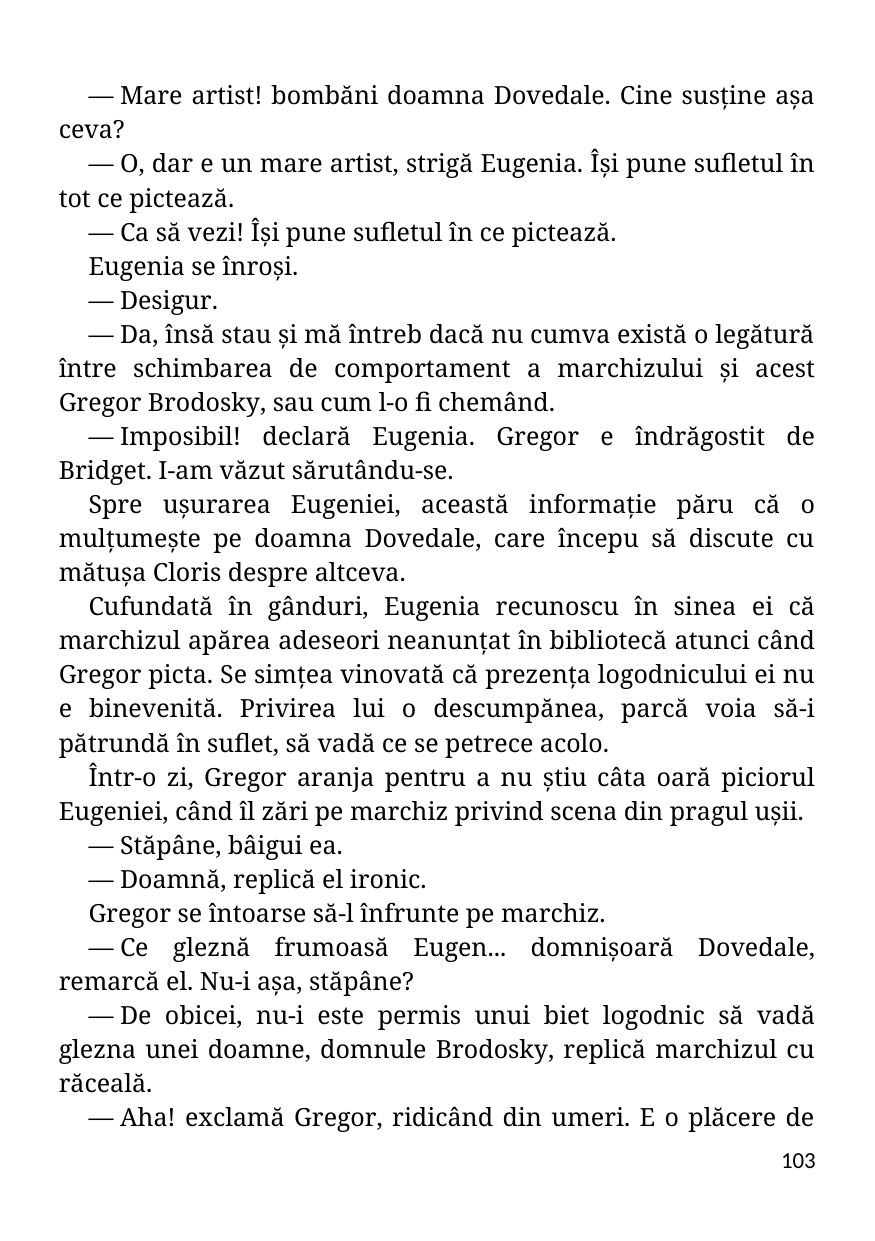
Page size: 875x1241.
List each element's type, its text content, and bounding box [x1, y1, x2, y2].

text — Desigur. [58, 282, 816, 316]
text — Imposibil! declară Eugenia. Gregor e îndrăgostit de Bridget. I-am văzut sărutându-se. [58, 419, 816, 487]
text Gregor se întoarse să-l înfrunte pe marchiz. [58, 896, 816, 929]
text Eugenia se înroși. [58, 248, 816, 282]
text Într-o zi, Gregor aranja pentru a nu știu câta oară piciorul Eugeniei, când îl zări pe marchiz privind scena din pragul ușii. [58, 759, 816, 827]
text — Ce gleznă frumoasă Eugen... domnișoară Dovedale, remarcă el. Nu-i așa, stăpâne? [58, 929, 816, 998]
text Spre ușurarea Eugeniei, această informație păru că o mulțumește pe doamna Dovedale, care începu să discute cu mătușa Cloris despre altceva. [58, 487, 816, 589]
text — Doamnă, replică el ironic. [58, 861, 816, 896]
text Cufundată în gânduri, Eugenia recunoscu în sinea ei că marchizul apărea adeseori neanunțat în bibliotecă atunci când Gregor picta. Se simțea vinovată că prezența logodnicului ei nu e binevenită. Privirea lui o descumpănea, parcă voia să-i pătrundă în suflet, să vadă ce se petrece acolo. [58, 589, 816, 759]
text — Ca să vezi! Își pune sufletul în ce pictează. [58, 214, 816, 248]
text — Mare artist! bombăni doamna Dovedale. Cine susține așa ceva? [58, 78, 816, 146]
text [58, 1100, 816, 1134]
text — De obicei, nu-i este permis unui biet logodnic să vadă glezna unei doamne, domnule Brodosky, replică marchizul cu răceală. [58, 998, 816, 1100]
text — Da, însă stau și mă întreb dacă nu cumva există o legătură între schimbarea de comportament a marchizului și acest Gregor Brodosky, sau cum l-o fi chemând. [58, 316, 816, 419]
text — O, dar e un mare artist, strigă Eugenia. Își pune sufletul în tot ce pictează. [58, 146, 816, 214]
text — Stăpâne, bâigui ea. [58, 827, 816, 861]
